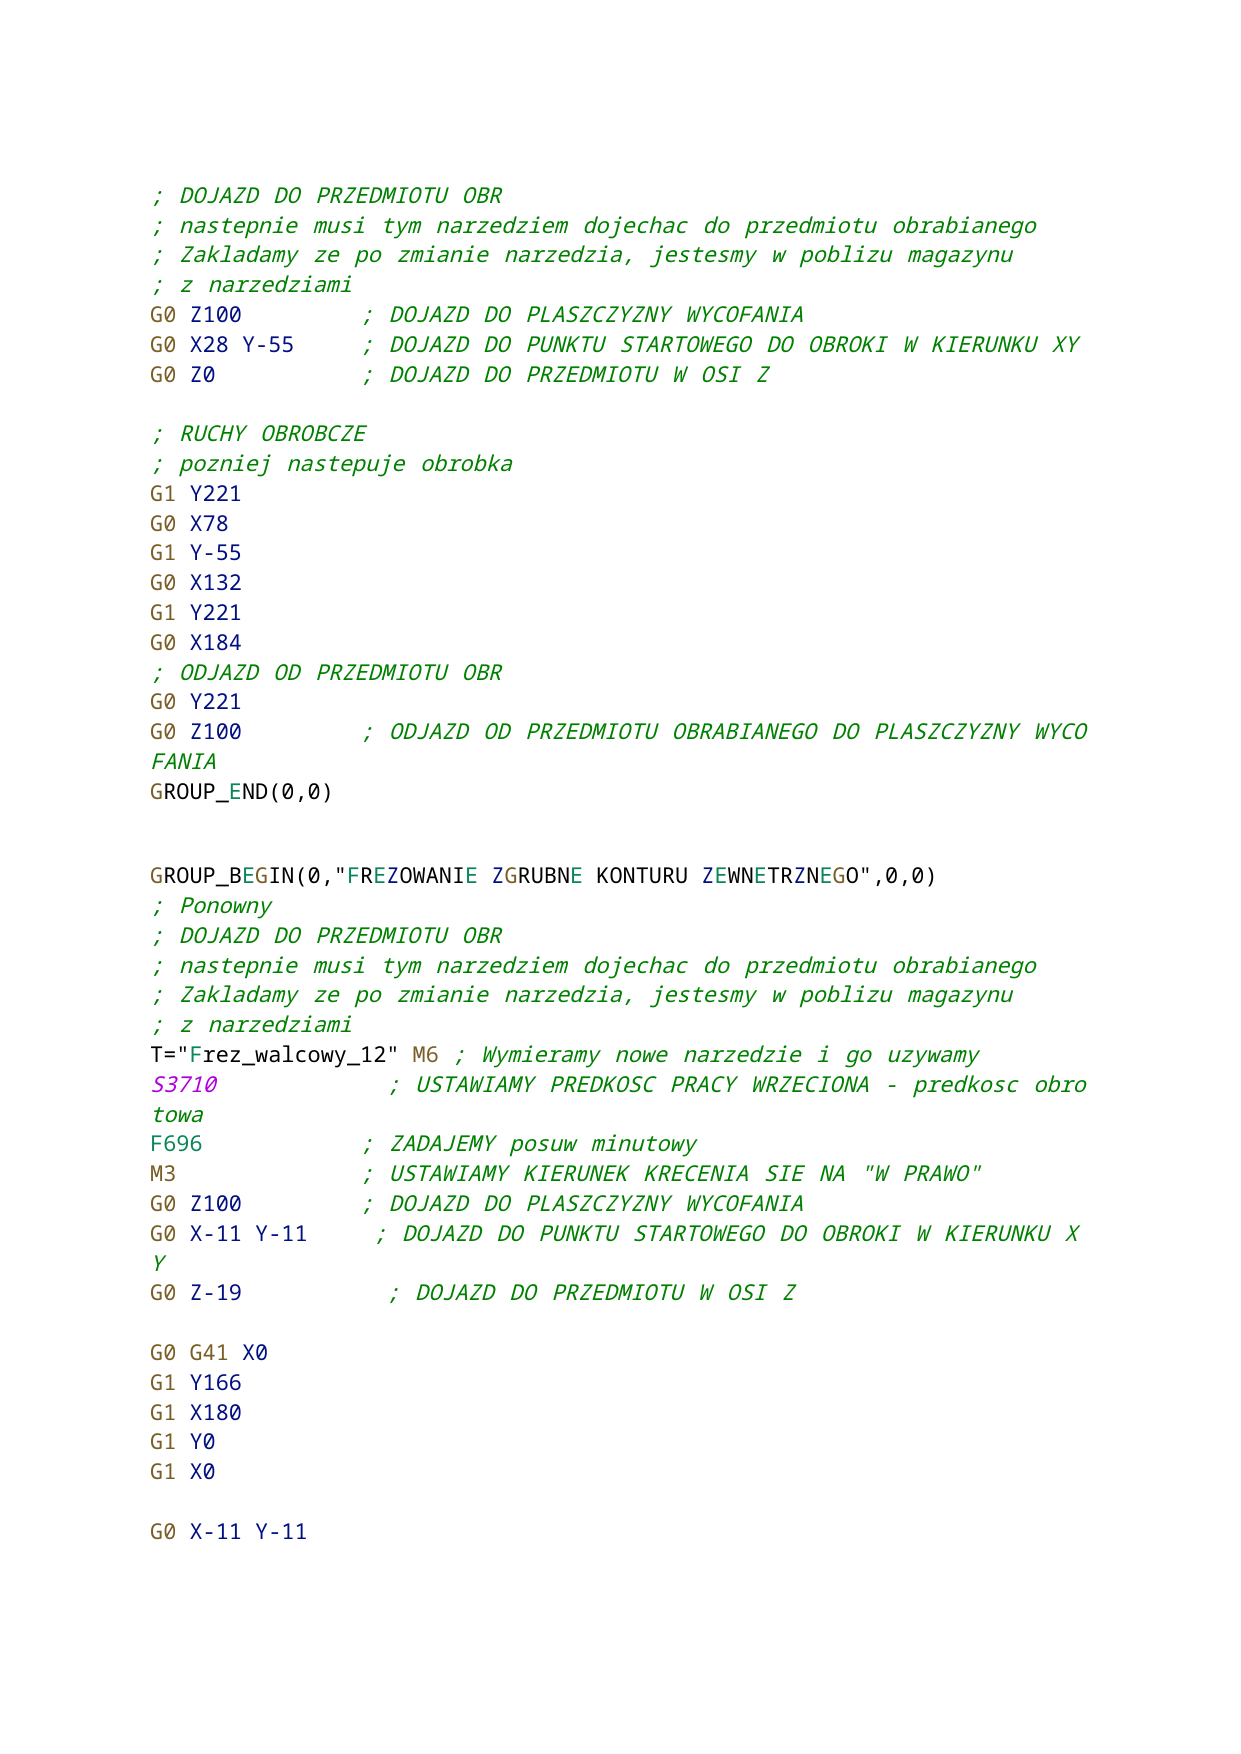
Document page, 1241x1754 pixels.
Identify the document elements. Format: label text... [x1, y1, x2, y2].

text G0 Z0 ; DOJAZD DO PRZEDMIOTU W OSI Z [150, 358, 1090, 388]
text G0 Z100 ; DOJAZD DO PLASZCZYZNY WYCOFANIA [150, 1188, 1090, 1218]
text G0 X-11 Y-11 [150, 1516, 1090, 1545]
text ; Ponowny [150, 890, 1090, 920]
text G0 Y221 [150, 686, 1090, 716]
text G1 Y166 [150, 1367, 1090, 1396]
text M3 ; USTAWIAMY KIERUNEK KRECENIA SIE NA "W PRAWO" [150, 1158, 1090, 1188]
text ; pozniej nastepuje obrobka [150, 448, 1090, 478]
text G0 G41 X0 [150, 1337, 1090, 1367]
text ; DOJAZD DO PRZEDMIOTU OBR [150, 180, 1090, 209]
text G0 X184 [150, 627, 1090, 656]
text GROUP_BEGIN(0,"FREZOWANIE ZGRUBNE KONTURU ZEWNETRZNEGO",0,0) [150, 860, 1090, 890]
text ; DOJAZD DO PRZEDMIOTU OBR [150, 920, 1090, 949]
text GROUP_END(0,0) [150, 776, 1090, 805]
text ; ODJAZD OD PRZEDMIOTU OBR [150, 656, 1090, 686]
text ; z narzedziami [150, 1009, 1090, 1039]
text F696 ; ZADAJEMY posuw minutowy [150, 1128, 1090, 1158]
text G1 Y0 [150, 1426, 1090, 1456]
text G0 Z-19 ; DOJAZD DO PRZEDMIOTU W OSI Z [150, 1277, 1090, 1307]
text G1 X0 [150, 1456, 1090, 1486]
text ; nastepnie musi tym narzedziem dojechac do przedmiotu obrabianego [150, 209, 1090, 239]
text G1 Y221 [150, 597, 1090, 627]
text ; RUCHY OBROBCZE [150, 418, 1090, 448]
text G1 Y221 [150, 478, 1090, 507]
text ; Zakladamy ze po zmianie narzedzia, jestesmy w poblizu magazynu [150, 979, 1090, 1009]
text G0 X-11 Y-11 ; DOJAZD DO PUNKTU STARTOWEGO DO OBROKI W KIERUNKU XY [150, 1218, 1090, 1277]
text G0 X78 [150, 507, 1090, 537]
text S3710 ; USTAWIAMY PREDKOSC PRACY WRZECIONA - predkosc obrotowa [150, 1069, 1090, 1128]
text ; Zakladamy ze po zmianie narzedzia, jestesmy w poblizu magazynu [150, 239, 1090, 269]
text G0 X28 Y-55 ; DOJAZD DO PUNKTU STARTOWEGO DO OBROKI W KIERUNKU XY [150, 329, 1090, 358]
text G1 X180 [150, 1396, 1090, 1426]
text G0 Z100 ; ODJAZD OD PRZEDMIOTU OBRABIANEGO DO PLASZCZYZNY WYCOFANIA [150, 716, 1090, 776]
text T="Frez_walcowy_12" M6 ; Wymieramy nowe narzedzie i go uzywamy [150, 1039, 1090, 1069]
text G0 X132 [150, 567, 1090, 597]
text ; z narzedziami [150, 269, 1090, 299]
text G0 Z100 ; DOJAZD DO PLASZCZYZNY WYCOFANIA [150, 299, 1090, 329]
text ; nastepnie musi tym narzedziem dojechac do przedmiotu obrabianego [150, 949, 1090, 979]
text G1 Y-55 [150, 537, 1090, 567]
